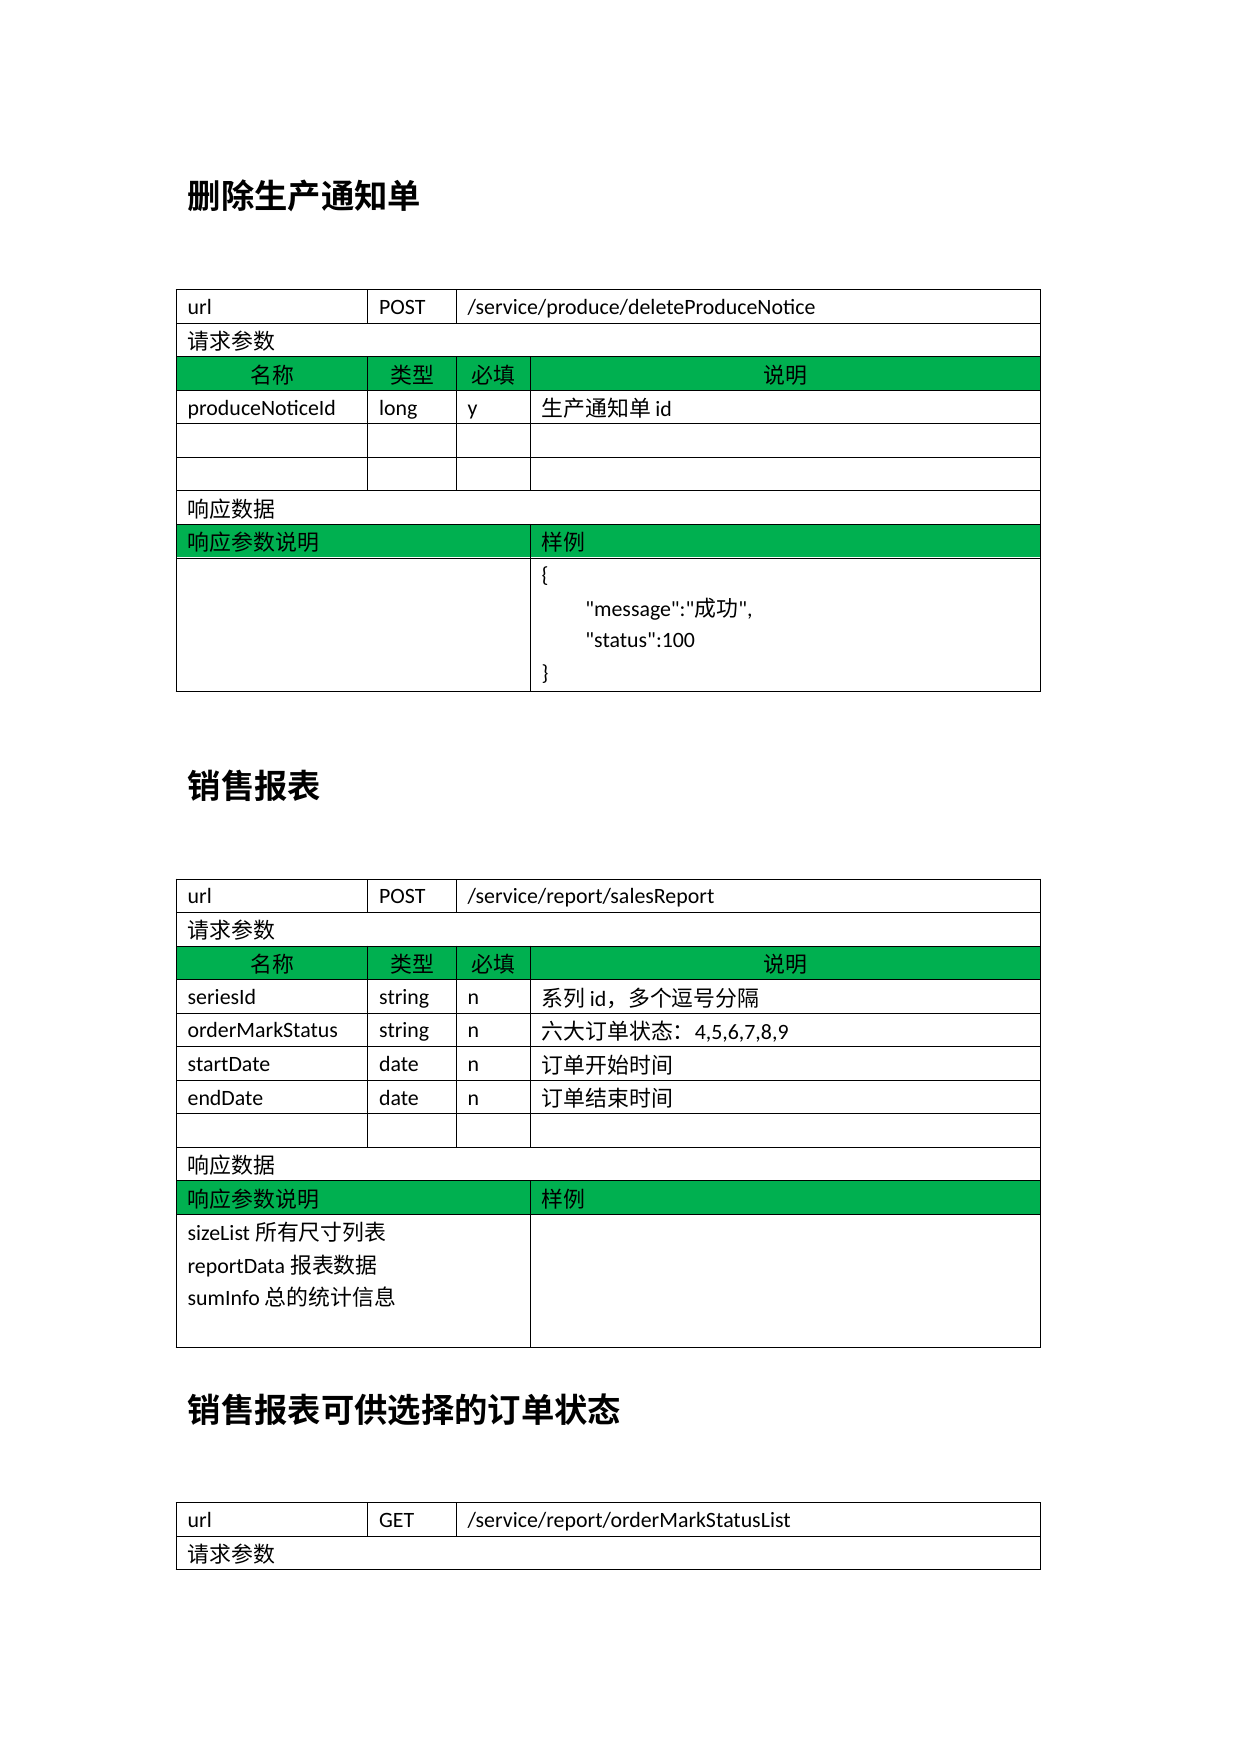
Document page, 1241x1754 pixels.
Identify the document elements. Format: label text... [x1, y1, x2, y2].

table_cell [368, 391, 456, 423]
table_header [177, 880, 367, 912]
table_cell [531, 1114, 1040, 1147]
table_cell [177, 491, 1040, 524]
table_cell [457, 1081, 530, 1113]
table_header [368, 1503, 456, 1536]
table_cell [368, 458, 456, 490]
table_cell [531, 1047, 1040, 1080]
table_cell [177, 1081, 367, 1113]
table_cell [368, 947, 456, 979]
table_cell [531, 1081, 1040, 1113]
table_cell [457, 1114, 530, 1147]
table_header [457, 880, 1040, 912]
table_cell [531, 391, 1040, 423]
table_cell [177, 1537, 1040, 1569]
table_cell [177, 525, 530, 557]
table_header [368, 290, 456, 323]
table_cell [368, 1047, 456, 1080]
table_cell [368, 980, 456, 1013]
subtitle 销售报表 [187, 751, 1053, 816]
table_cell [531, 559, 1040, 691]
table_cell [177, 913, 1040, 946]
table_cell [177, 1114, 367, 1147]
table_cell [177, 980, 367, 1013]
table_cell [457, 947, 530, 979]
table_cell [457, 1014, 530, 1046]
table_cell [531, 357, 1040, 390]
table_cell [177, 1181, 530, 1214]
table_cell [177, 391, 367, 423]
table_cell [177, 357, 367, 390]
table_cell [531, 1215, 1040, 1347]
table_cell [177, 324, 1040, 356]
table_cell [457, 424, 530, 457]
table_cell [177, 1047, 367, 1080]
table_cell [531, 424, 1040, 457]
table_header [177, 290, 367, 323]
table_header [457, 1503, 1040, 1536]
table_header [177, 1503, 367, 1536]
subtitle 销售报表可供选择的订单状态 [187, 1375, 1053, 1440]
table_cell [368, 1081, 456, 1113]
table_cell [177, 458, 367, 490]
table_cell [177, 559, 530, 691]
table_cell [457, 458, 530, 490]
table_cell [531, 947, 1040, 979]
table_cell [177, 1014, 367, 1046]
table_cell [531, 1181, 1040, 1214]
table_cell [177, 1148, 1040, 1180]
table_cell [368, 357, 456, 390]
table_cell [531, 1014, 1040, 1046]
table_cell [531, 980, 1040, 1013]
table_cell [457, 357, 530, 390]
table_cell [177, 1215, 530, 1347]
subtitle 删除生产通知单 [187, 162, 1053, 227]
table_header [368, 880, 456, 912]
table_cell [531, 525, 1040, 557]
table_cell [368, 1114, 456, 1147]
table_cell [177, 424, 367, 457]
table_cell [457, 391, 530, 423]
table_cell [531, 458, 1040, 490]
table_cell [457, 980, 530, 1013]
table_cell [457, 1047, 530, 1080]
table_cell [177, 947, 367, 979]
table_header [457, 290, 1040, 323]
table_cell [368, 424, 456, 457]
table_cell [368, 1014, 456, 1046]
